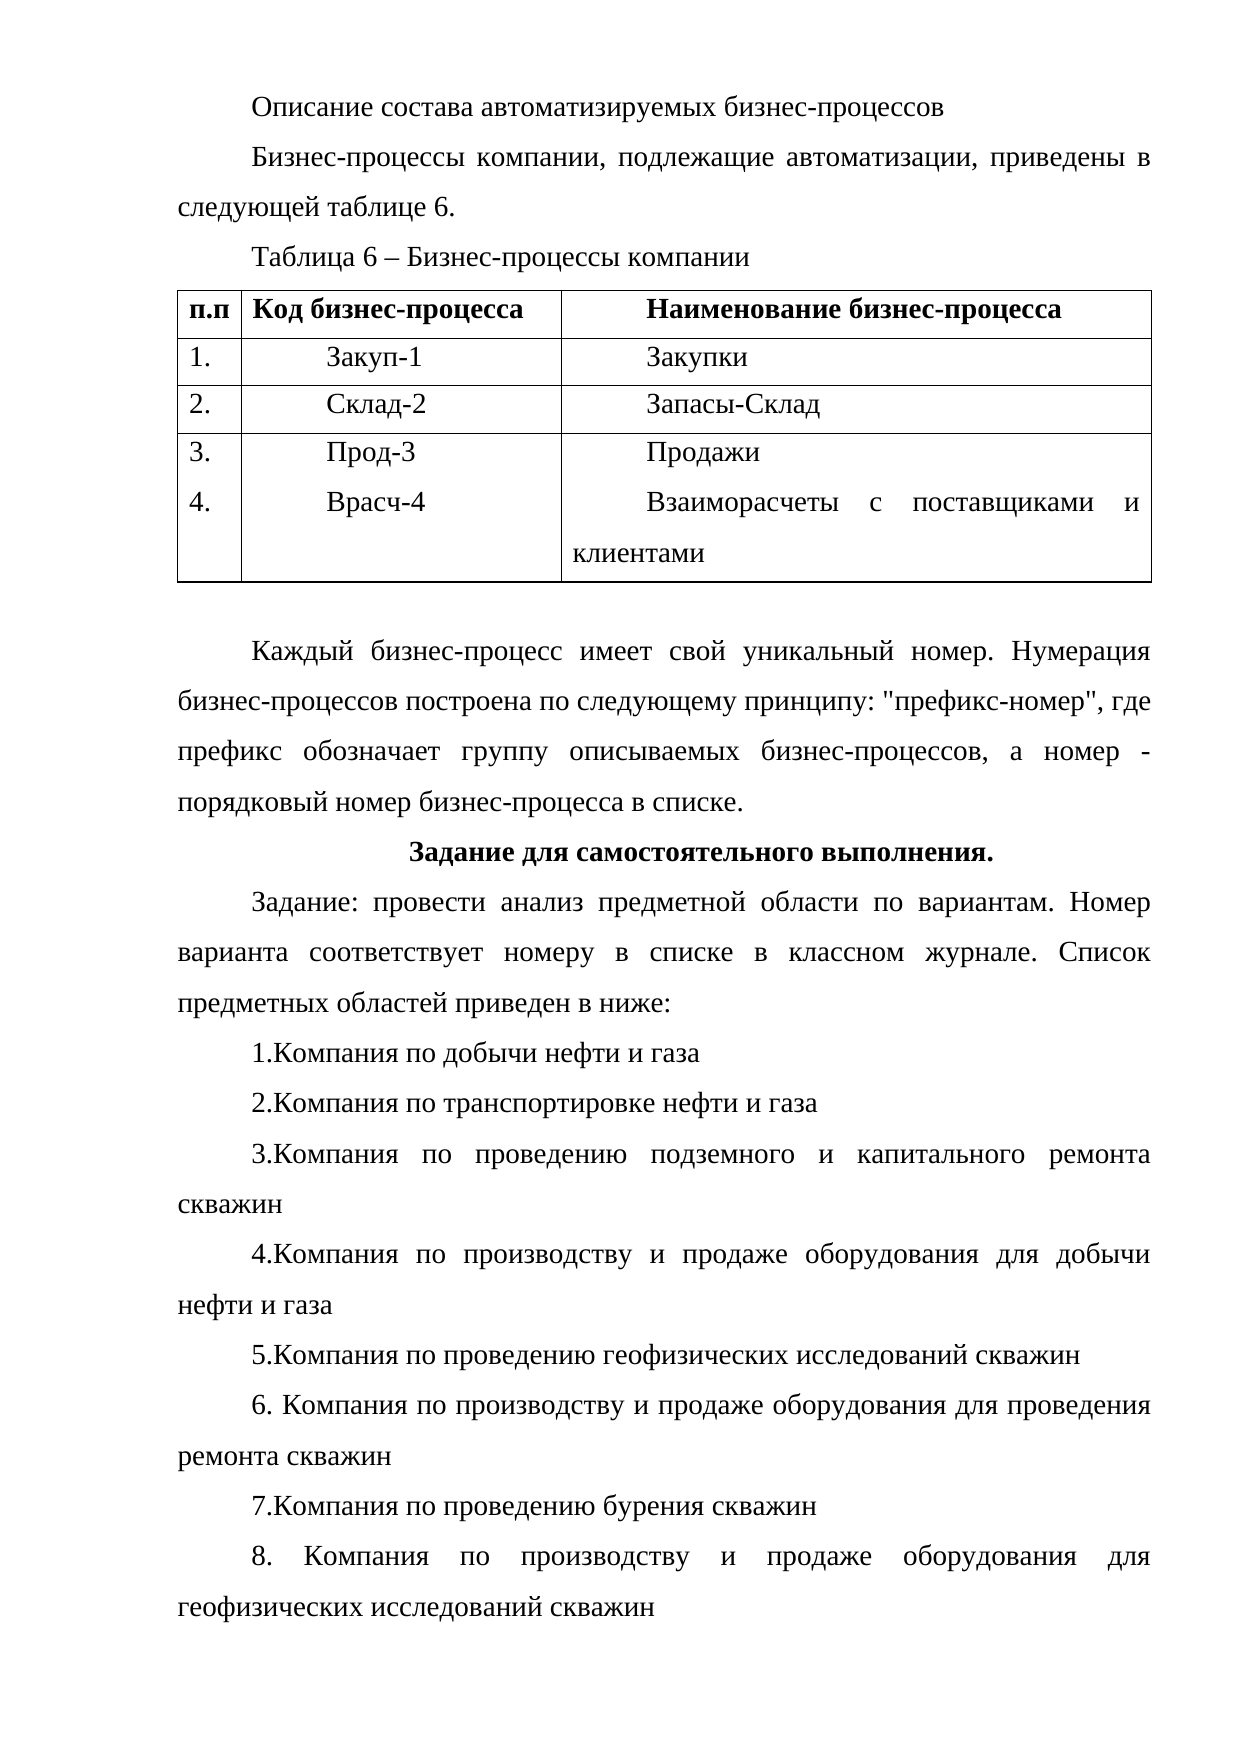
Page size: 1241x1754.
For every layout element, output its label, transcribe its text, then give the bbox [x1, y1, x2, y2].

text Таблица 6 – Бизнес-процессы компании [177, 239, 1152, 273]
text Бизнес-процессы компании, подлежащие автоматизации, приведены в следующей таблице 6. [177, 139, 1152, 223]
text 5.Компания по проведению геофизических исследований скважин [177, 1337, 1152, 1371]
text 6. Компания по производству и продаже оборудования для проведения ремонта скважин [177, 1387, 1152, 1471]
table_header Код бизнес-процесса [242, 291, 561, 338]
text 2.Компания по транспортировке нефти и газа [177, 1086, 1152, 1119]
table_cell Закуп-1 [242, 339, 561, 385]
table_cell Продажи Взаиморасчеты с поставщиками и клиентами [562, 434, 1151, 581]
table_cell Запасы-Склад [562, 386, 1151, 433]
table_cell Закупки [562, 339, 1151, 385]
table_cell Склад-2 [242, 386, 561, 433]
text 4.Компания по производству и продаже оборудования для добычи нефти и газа [177, 1236, 1152, 1320]
table_cell 3. 4. [178, 434, 241, 581]
table_header п.п [178, 291, 241, 338]
text Описание состава автоматизируемых бизнес-процессов [177, 89, 1152, 122]
table_cell 1. [178, 339, 241, 385]
table_cell Прод-3 Врасч-4 [242, 434, 561, 581]
text Задание: провести анализ предметной области по вариантам. Номер варианта соответствует номеру в списке в классном журнале. Список предметных областей приведен в ниже: [177, 884, 1152, 1018]
table_header Наименование бизнес-процесса [562, 291, 1151, 338]
table_cell 2. [178, 386, 241, 433]
text 8. Компания по производству и продаже оборудования для геофизических исследований скважин [177, 1538, 1152, 1622]
text 3.Компания по проведению подземного и капитального ремонта скважин [177, 1136, 1152, 1220]
text Задание для самостоятельного выполнения. [177, 834, 1152, 867]
text 7.Компания по проведению бурения скважин [177, 1488, 1152, 1522]
text 1.Компания по добычи нефти и газа [177, 1035, 1152, 1069]
text Каждый бизнес-процесс имеет свой уникальный номер. Нумерация бизнес-процессов построена по следующему принципу: "префикс-номер", где префикс обозначает группу описываемых бизнес-процессов, а номер - порядковый номер бизнес-процесса в списке. [177, 633, 1152, 817]
